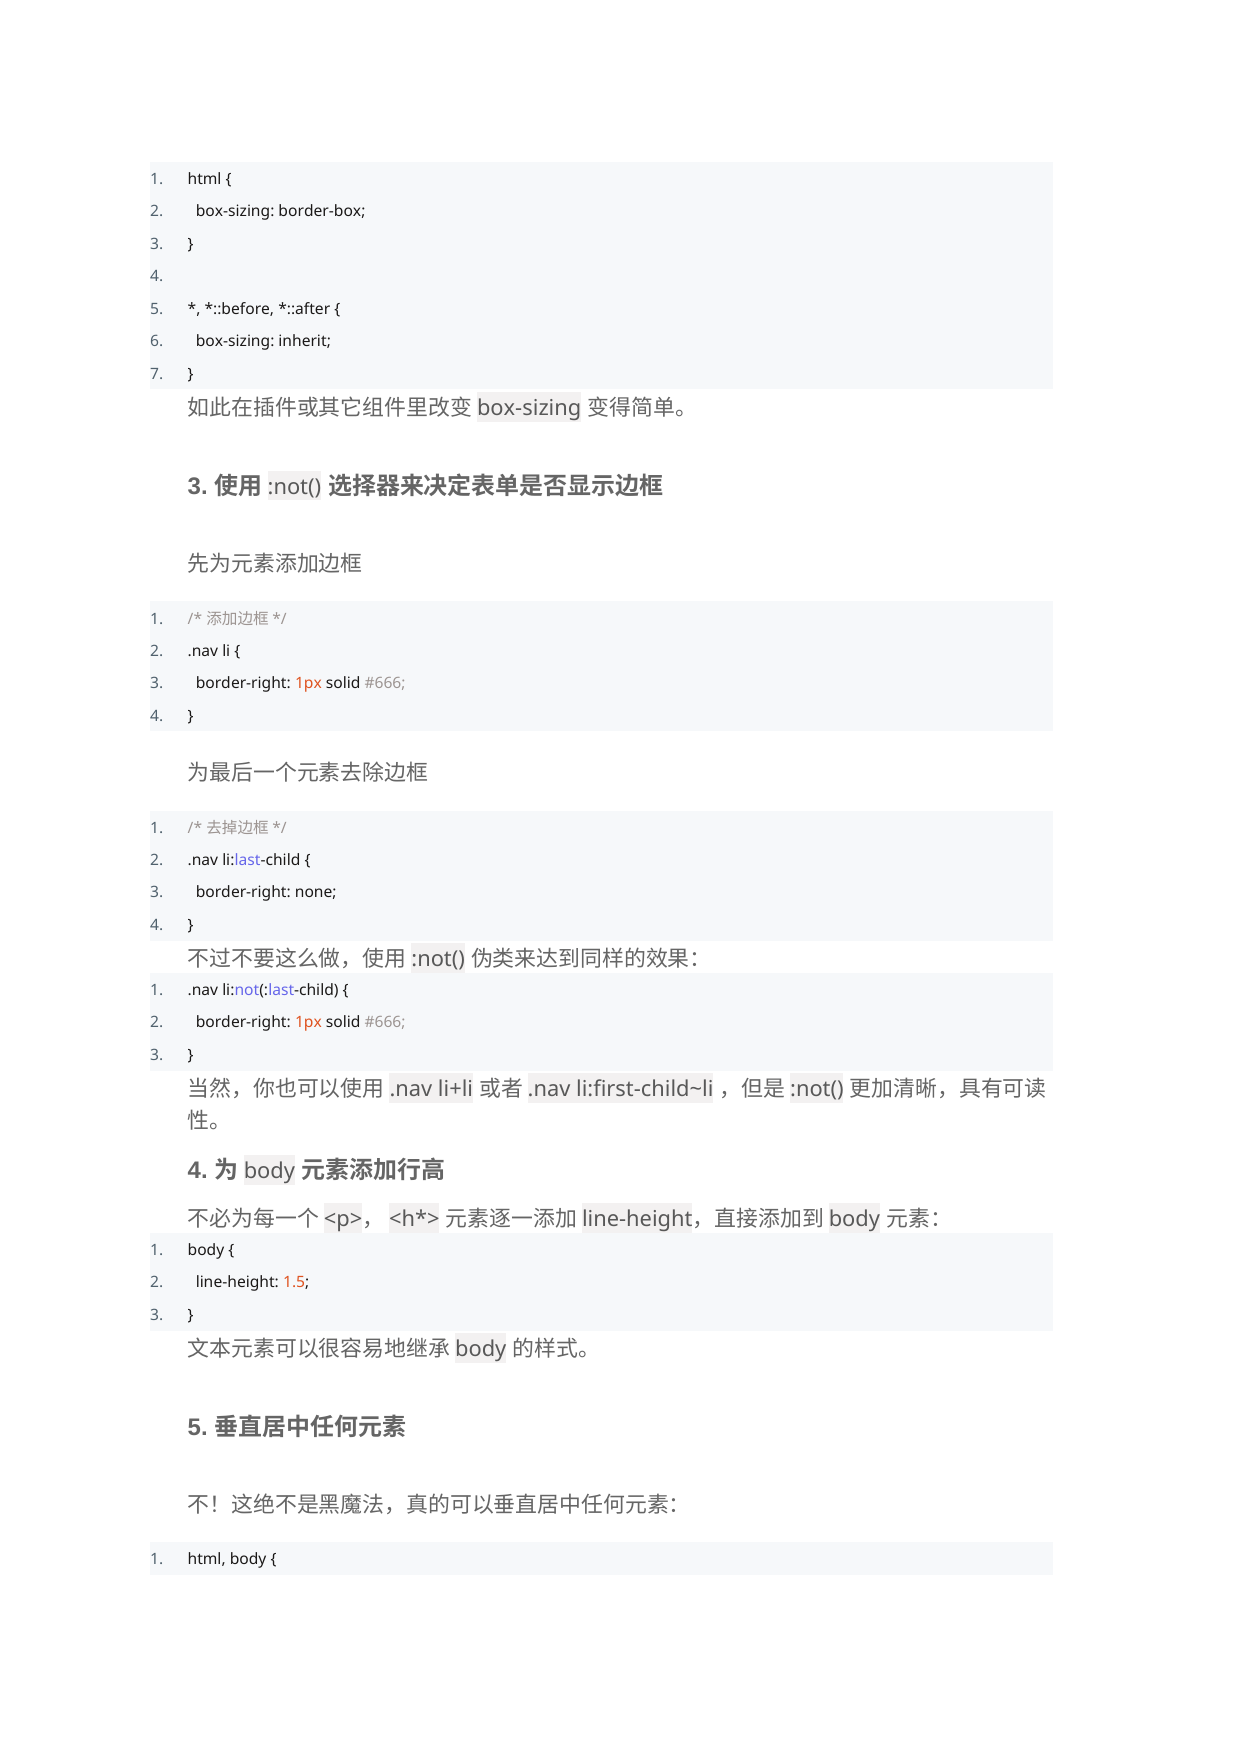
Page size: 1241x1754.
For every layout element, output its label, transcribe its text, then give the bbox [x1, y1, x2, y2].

list .nav li { [150, 634, 1053, 666]
list } [150, 699, 1053, 731]
list body { [150, 1233, 1053, 1266]
text 不过不要这么做，使用 :not() 伪类来达到同样的效果： [187, 941, 1053, 973]
text 不必为每一个 <p>， <h*> 元素逐一添加 line-height，直接添加到 body 元素： [187, 1201, 1053, 1233]
list } [150, 357, 1053, 389]
list html { [150, 162, 1053, 194]
list } [150, 908, 1053, 941]
text 5. 垂直居中任何元素 [187, 1392, 1053, 1457]
text 如此在插件或其它组件里改变 box-sizing 变得简单。 [187, 389, 1053, 422]
list html, body { [150, 1542, 1053, 1575]
list border-right: 1px solid #666; [150, 1006, 1053, 1038]
list } [150, 1038, 1053, 1071]
list box-sizing: border-box; [150, 194, 1053, 227]
list .nav li:not(:last-child) { [150, 973, 1053, 1006]
list border-right: none; [150, 876, 1053, 908]
text 为最后一个元素去除边框 [187, 755, 1053, 787]
list *, *::before, *::after { [150, 292, 1053, 324]
text 4. 为 body 元素添加行高 [187, 1136, 1053, 1201]
list border-right: 1px solid #666; [150, 666, 1053, 699]
list box-sizing: inherit; [150, 324, 1053, 357]
list /* 添加边框 */ [150, 601, 1053, 634]
list } [150, 1298, 1053, 1331]
text 不！这绝不是黑魔法，真的可以垂直居中任何元素： [187, 1486, 1053, 1519]
list /* 去掉边框 */ [150, 811, 1053, 843]
text 当然，你也可以使用 .nav li+li 或者 .nav li:first-child~li ，但是 :not() 更加清晰，具有可读性。 [187, 1071, 1053, 1136]
list .nav li:last-child { [150, 843, 1053, 876]
list } [150, 227, 1053, 259]
text 先为元素添加边框 [187, 545, 1053, 578]
list line-height: 1.5; [150, 1266, 1053, 1298]
text 文本元素可以很容易地继承 body 的样式。 [187, 1331, 1053, 1363]
text 3. 使用 :not() 选择器来决定表单是否显示边框 [187, 451, 1053, 516]
